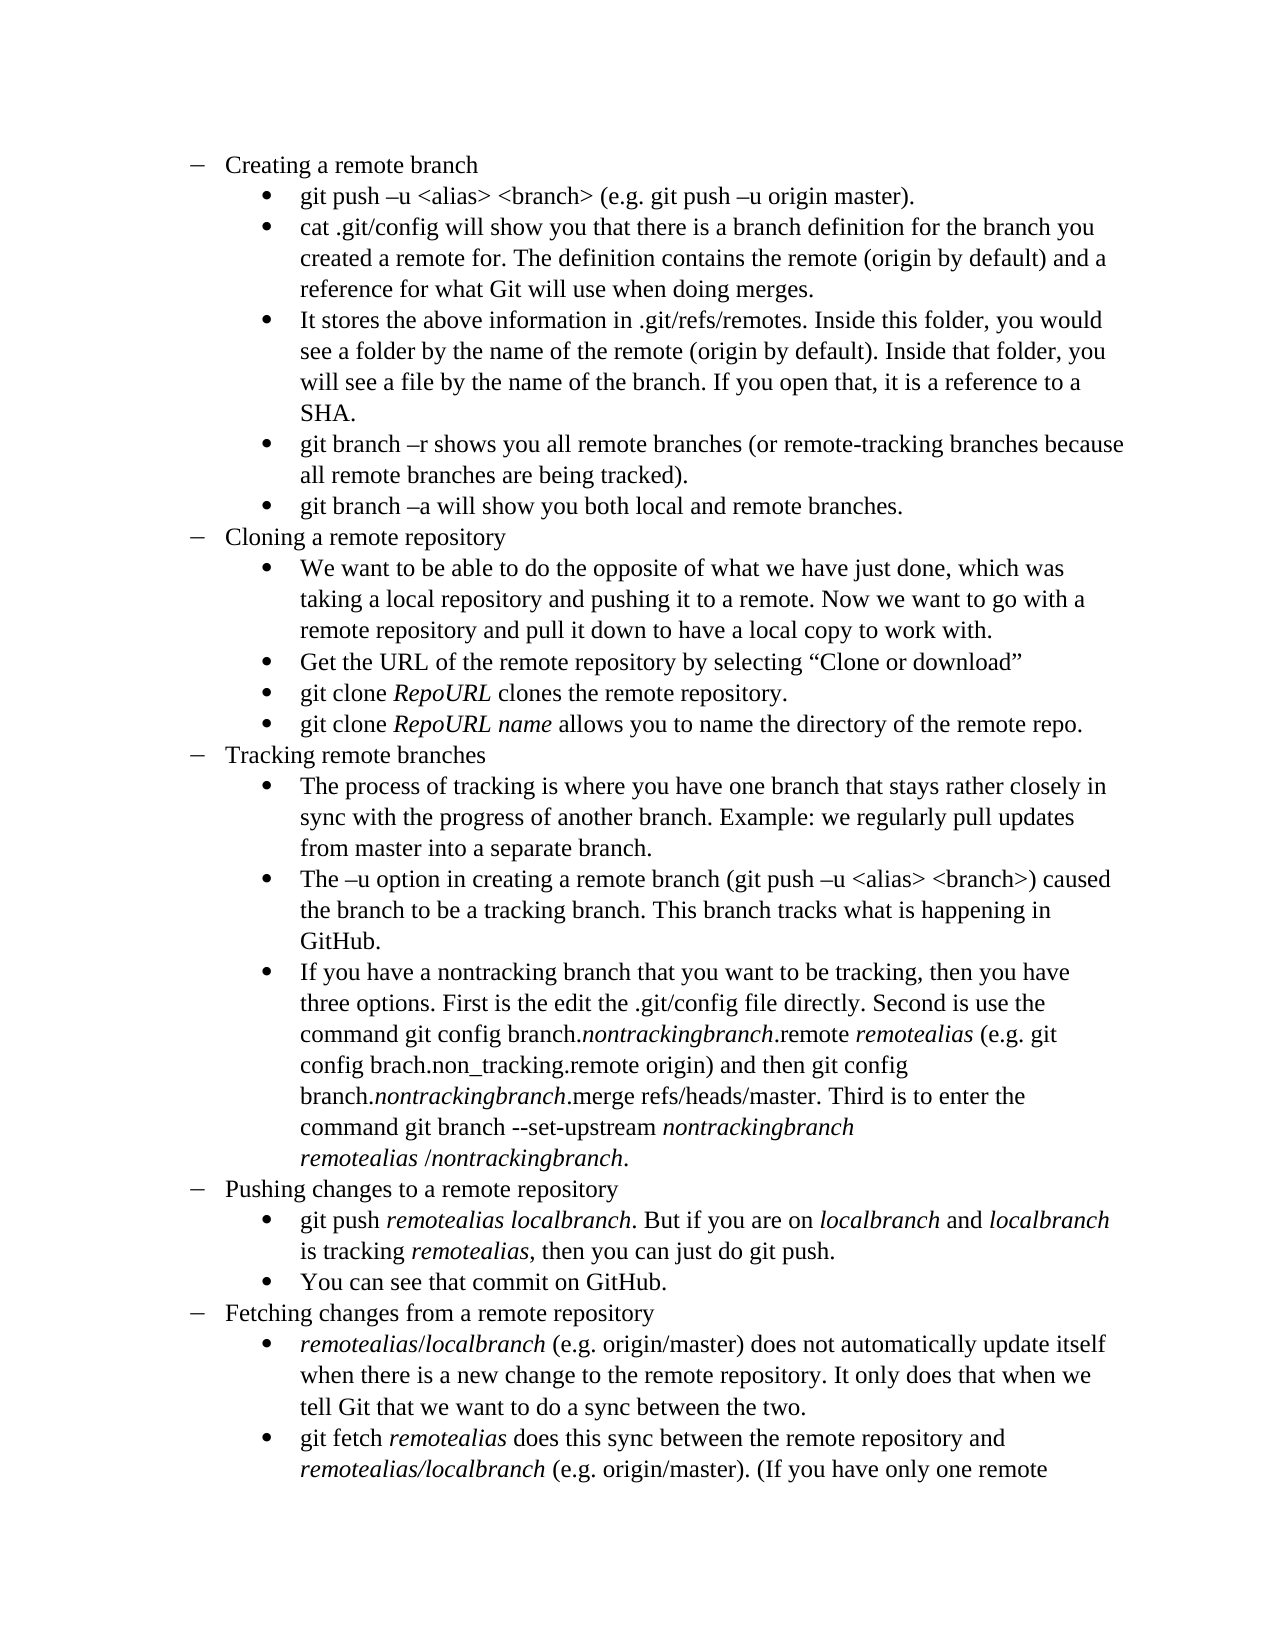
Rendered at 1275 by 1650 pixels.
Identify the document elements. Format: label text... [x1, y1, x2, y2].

list Pushing changes to a remote repository [187, 1174, 1125, 1203]
list remotealias/localbranch (e.g. origin/master) does not automatically update itself when there is a new change to the remote repository. It only does that when we tell Git that we want to do a sync between the two. [262, 1329, 1125, 1420]
list If you have a nontracking branch that you want to be tracking, then you have three options. First is the edit the .git/config file directly. Second is use the command git config branch.nontrackingbranch.remote remotealias (e.g. git config brach.non_tracking.remote origin) and then git config branch.nontrackingbranch.merge refs/heads/master. Third is to enter the command git branch --set-upstream nontrackingbranch remotealias /nontrackingbranch. [262, 957, 1125, 1172]
list git branch –r shows you all remote branches (or remote-tracking branches because all remote branches are being tracked). [262, 429, 1125, 489]
list git branch –a will show you both local and remote branches. [262, 491, 1125, 520]
list git push remotealias localbranch. But if you are on localbranch and localbranch is tracking remotealias, then you can just do git push. [262, 1205, 1125, 1265]
list The –u option in creating a remote branch (git push –u <alias> <branch>) caused the branch to be a tracking branch. This branch tracks what is happening in GitHub. [262, 864, 1125, 955]
list Fetching changes from a remote repository [187, 1298, 1125, 1327]
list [262, 1423, 1125, 1482]
list Creating a remote branch [187, 150, 1125, 179]
list You can see that commit on GitHub. [262, 1267, 1125, 1296]
list git clone RepoURL name allows you to name the directory of the remote repo. [262, 709, 1125, 737]
list Get the URL of the remote repository by selecting “Clone or download” [262, 647, 1125, 675]
list cat .git/config will show you that there is a branch definition for the branch you created a remote for. The definition contains the remote (origin by default) and a reference for what Git will use when doing merges. [262, 212, 1125, 303]
list The process of tracking is where you have one branch that stays rather closely in sync with the progress of another branch. Example: we regularly pull updates from master into a separate branch. [262, 771, 1125, 862]
list We want to be able to do the opposite of what we have just done, which was taking a local repository and pushing it to a remote. Now we want to go with a remote repository and pull it down to have a local copy to work with. [262, 553, 1125, 644]
list Tracking remote branches [187, 740, 1125, 768]
list git clone RepoURL clones the remote repository. [262, 678, 1125, 706]
list Cloning a remote repository [187, 522, 1125, 551]
list It stores the above information in .git/refs/remotes. Inside this folder, you would see a folder by the name of the remote (origin by default). Inside that folder, you will see a file by the name of the branch. If you open that, it is a reference to a SHA. [262, 305, 1125, 427]
list git push –u <alias> <branch> (e.g. git push –u origin master). [262, 181, 1125, 210]
